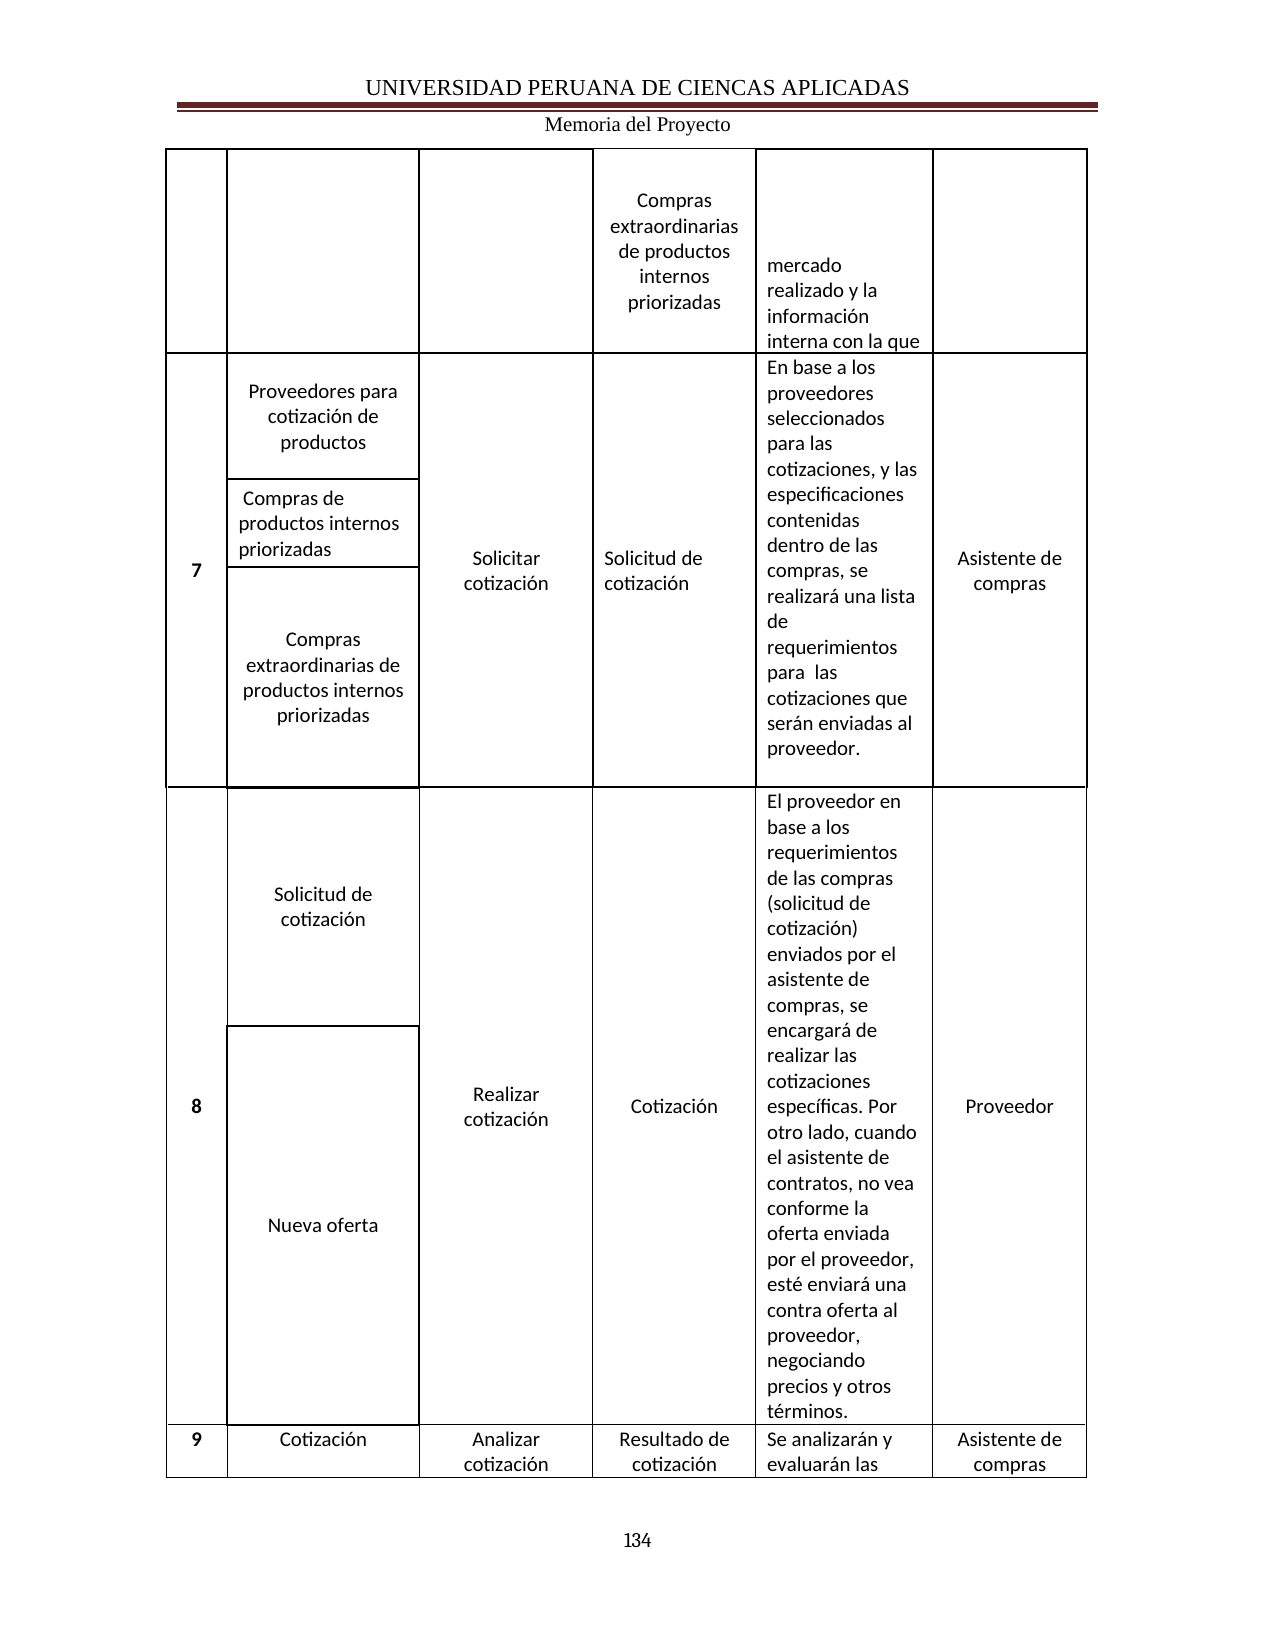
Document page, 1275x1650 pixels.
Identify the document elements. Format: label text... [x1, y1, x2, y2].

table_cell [756, 1425, 932, 1477]
table_cell Cotización [228, 1426, 419, 1477]
table_cell 7 [167, 354, 226, 786]
table_cell Realizar cotización [420, 788, 592, 1424]
table_cell 8 [167, 787, 227, 1424]
table_cell Solicitud de cotización [594, 354, 755, 786]
table_cell Compras de productos internos priorizadas [228, 480, 418, 566]
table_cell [228, 150, 418, 352]
table_cell En base a los proveedores seleccionados para las cotizaciones, y las especificaciones contenidas dentro de las compras, se realizará una lista de requerimientos para las cotizaciones que serán enviadas al proveedor. [757, 354, 932, 786]
table_cell Compras extraordinarias de productos internos priorizadas [594, 149, 755, 352]
table_cell Solicitar cotización [420, 354, 592, 786]
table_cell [933, 1424, 1086, 1477]
table_cell Cotización [593, 788, 755, 1424]
table_cell Analizar cotización [420, 1425, 592, 1477]
table_cell Nueva oferta [228, 1027, 418, 1424]
table_cell Asistente de compras [934, 354, 1086, 786]
table_cell Solicitud de cotización [228, 789, 419, 1025]
table_cell Compras extraordinarias de productos internos priorizadas [228, 568, 418, 786]
table_cell Proveedor [933, 786, 1086, 1424]
table_cell El proveedor en base a los requerimientos de las compras (solicitud de cotización) enviados por el asistente de compras, se encargará de realizar las cotizaciones específicas. Por otro lado, cuando el asistente de contratos, no vea conforme la oferta enviada por el proveedor, esté enviará una contra oferta al proveedor, negociando precios y otros términos. [756, 788, 932, 1424]
table_cell 9 [167, 1425, 227, 1477]
table_cell Proveedores para cotización de productos [228, 354, 418, 478]
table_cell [593, 1425, 755, 1477]
